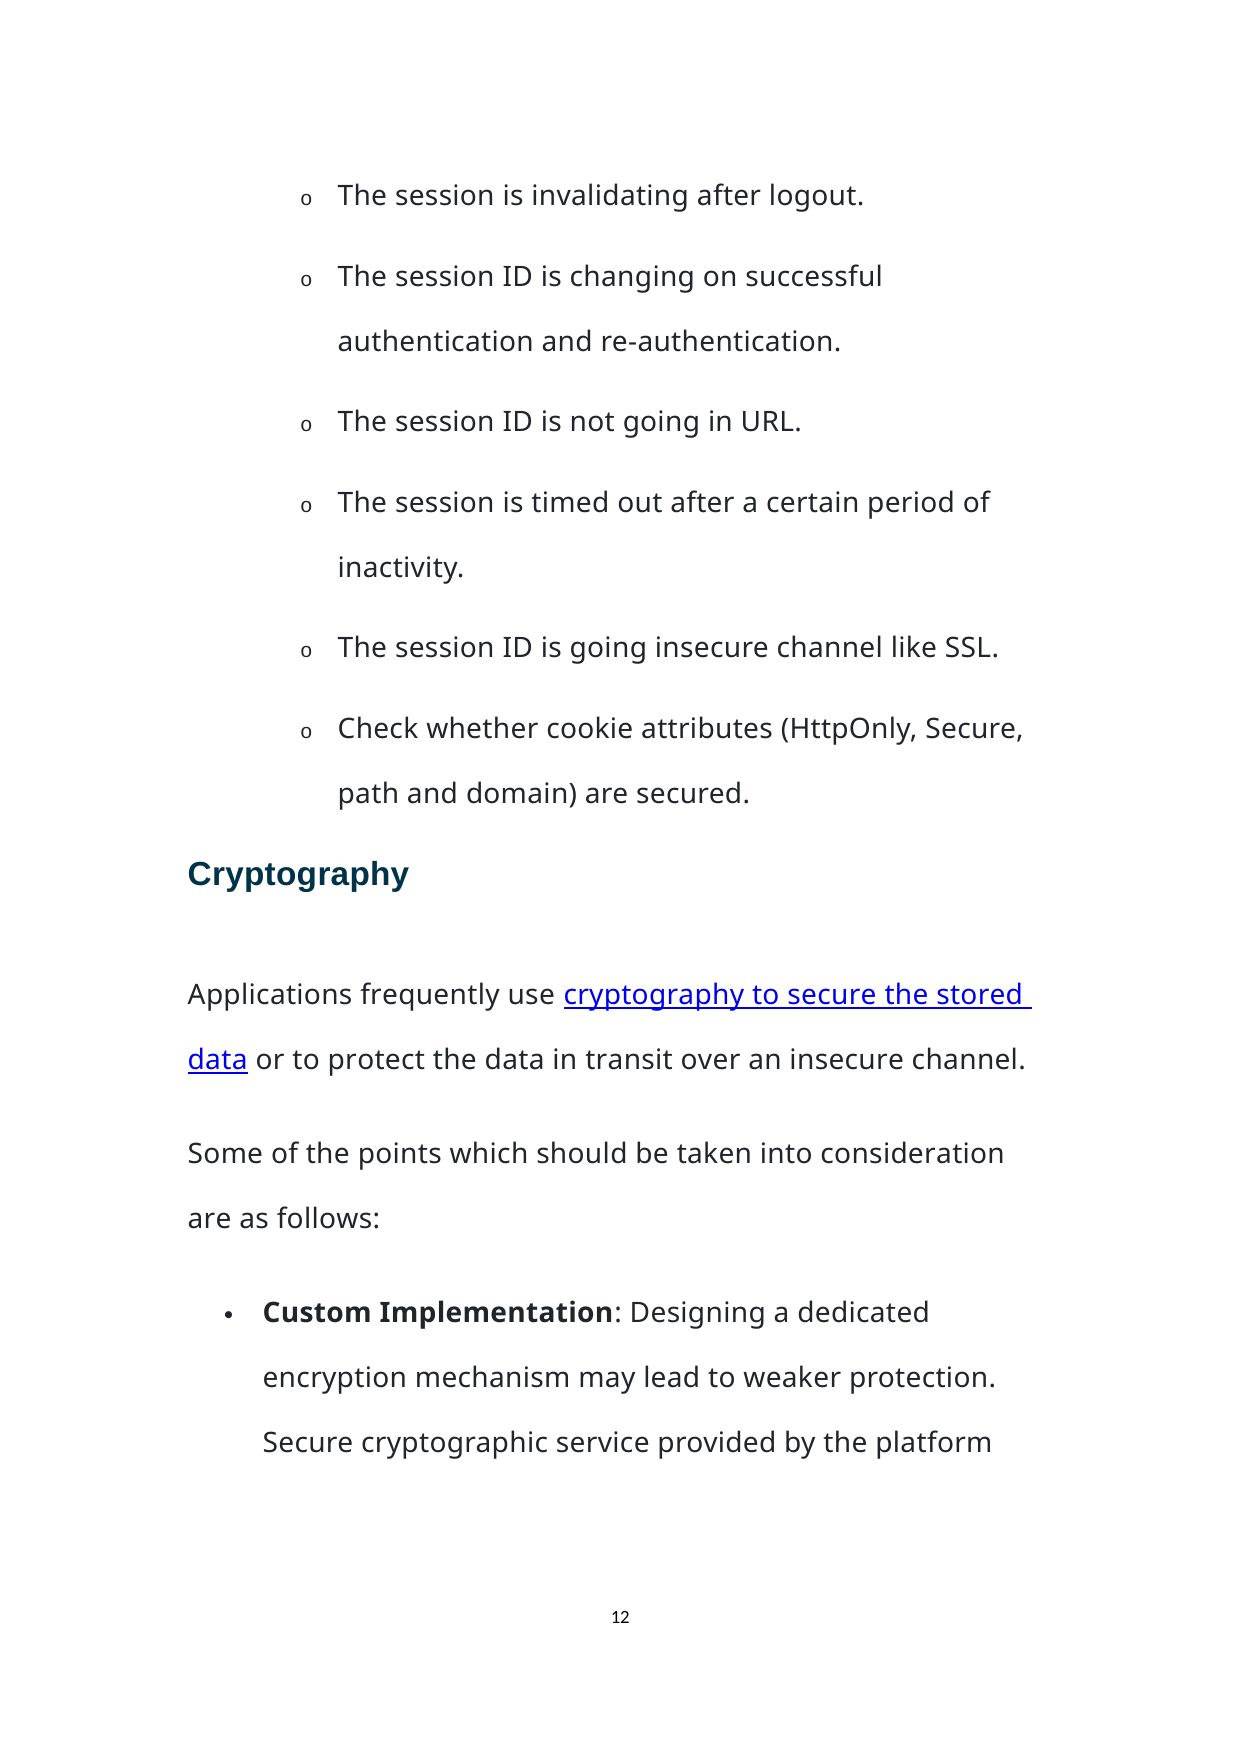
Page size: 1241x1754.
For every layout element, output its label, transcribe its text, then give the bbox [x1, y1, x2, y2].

text Applications frequently use cryptography to secure the stored data or to protect the data in transit over an insecure channel. [187, 961, 1053, 1091]
list Check whether cookie attributes (HttpOnly, Secure, path and domain) are secured. [300, 695, 1053, 825]
list The session ID is changing on successful authentication and re-authentication. [300, 243, 1053, 373]
list The session is invalidating after logout. [300, 162, 1053, 227]
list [225, 1279, 1053, 1474]
text Some of the points which should be taken into consideration are as follows: [187, 1120, 1053, 1250]
subtitle Cryptography [187, 841, 1053, 906]
list The session ID is not going in URL. [300, 388, 1053, 453]
list The session ID is going insecure channel like SSL. [300, 614, 1053, 679]
list The session is timed out after a certain period of inactivity. [300, 469, 1053, 599]
